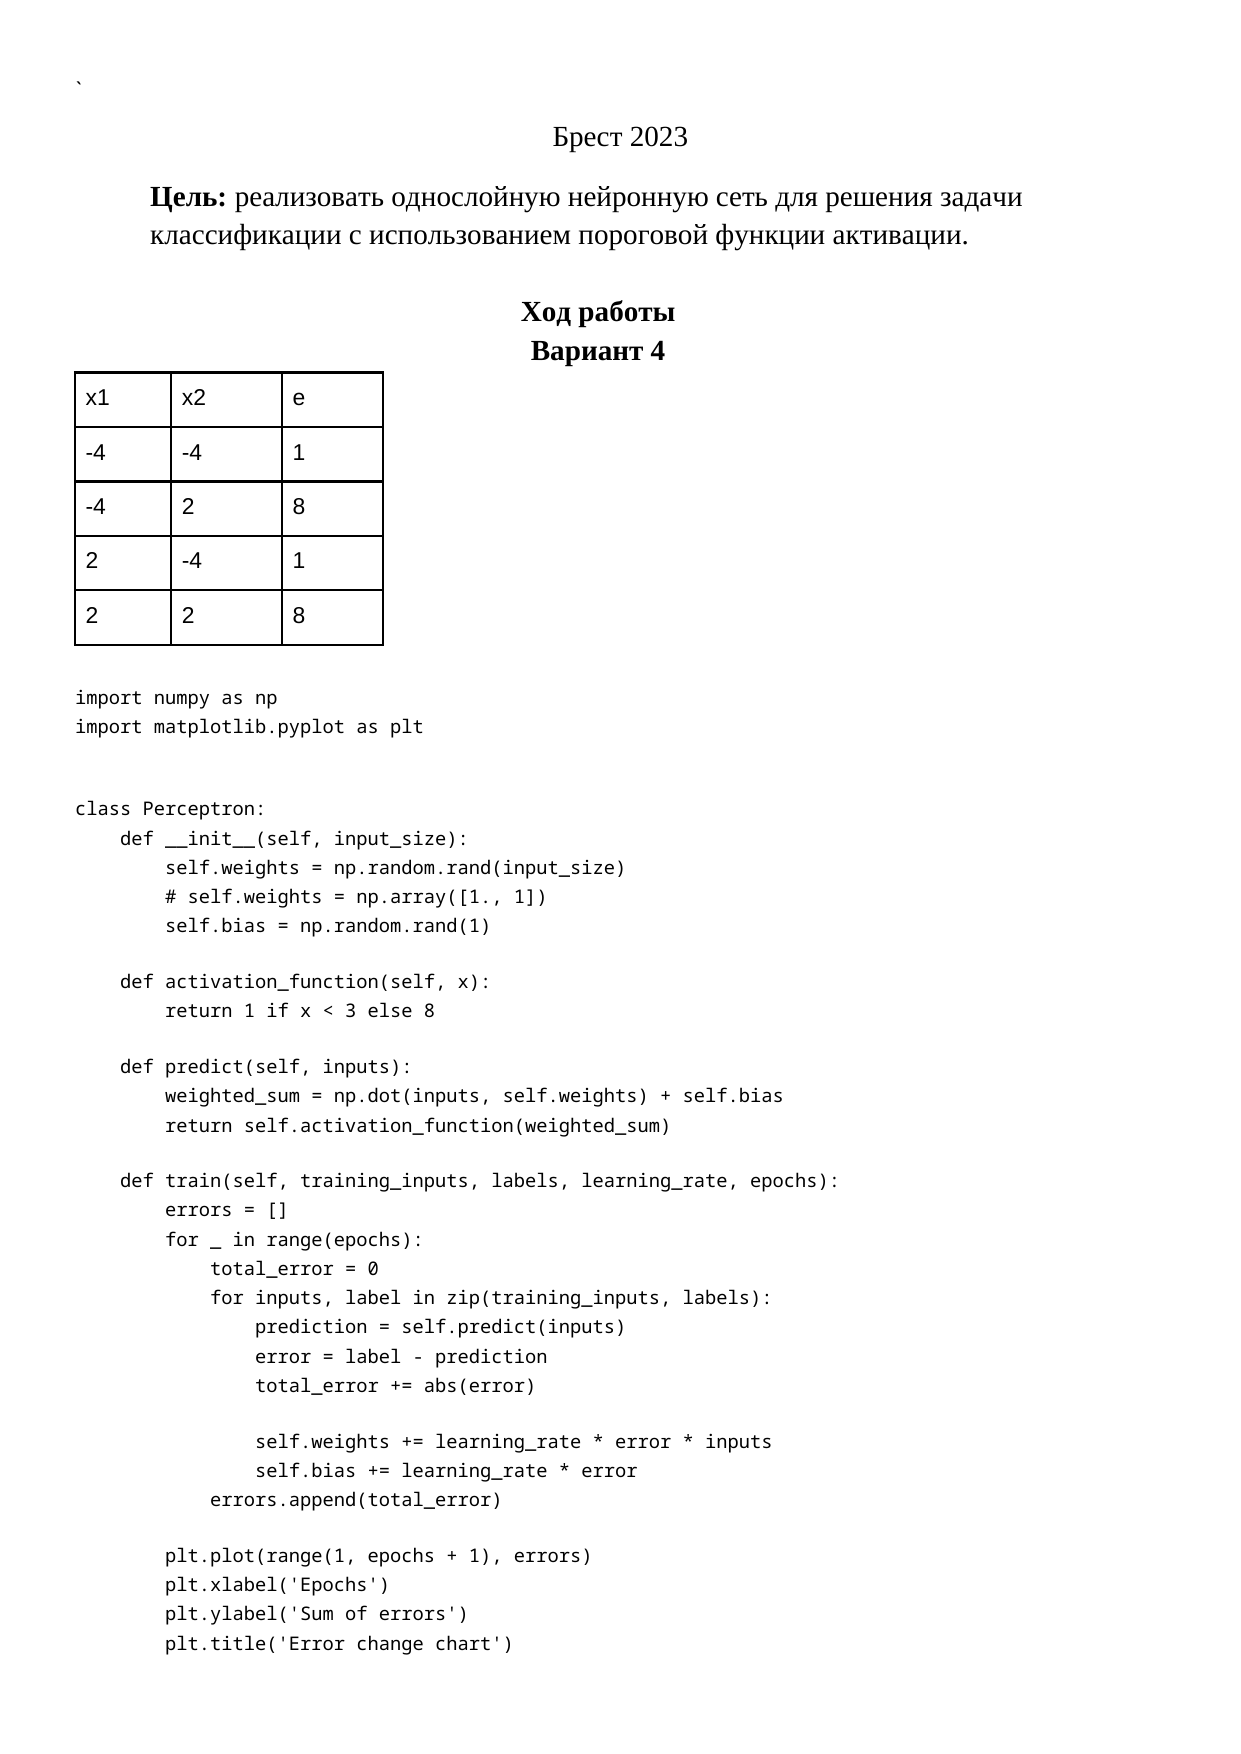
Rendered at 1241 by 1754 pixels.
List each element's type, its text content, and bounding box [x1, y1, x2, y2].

text plt.plot(range(1, epochs + 1), errors) [75, 1542, 1165, 1568]
list Ход работы Вариант 4 [1, 294, 1195, 366]
text return self.activation_function(weighted_sum) [75, 1112, 1165, 1137]
text total_error += abs(error) [75, 1372, 1165, 1398]
text self.weights = np.random.rand(input_size) [75, 854, 1165, 880]
text total_error = 0 [75, 1255, 1165, 1281]
table_cell -4 [172, 428, 281, 480]
text for _ in range(epochs): [75, 1226, 1165, 1252]
table_cell 2 [76, 591, 170, 644]
table_cell 1 [283, 428, 382, 480]
table_cell 2 [172, 591, 281, 644]
text plt.xlabel('Epochs') [75, 1571, 1165, 1597]
text Брест 2023 [75, 119, 1165, 153]
text class Perceptron: [75, 796, 1165, 821]
table_cell 8 [283, 591, 382, 644]
table_header x2 [172, 374, 281, 426]
text self.weights += learning_rate * error * inputs [75, 1428, 1165, 1453]
text import numpy as np [75, 684, 1165, 710]
table_cell 8 [283, 483, 382, 535]
text return 1 if x < 3 else 8 [75, 998, 1165, 1023]
text for inputs, label in zip(training_inputs, labels): [75, 1284, 1165, 1310]
text weighted_sum = np.dot(inputs, self.weights) + self.bias [75, 1083, 1165, 1108]
text def predict(self, inputs): [75, 1053, 1165, 1079]
table_cell -4 [76, 483, 170, 535]
text self.bias = np.random.rand(1) [75, 913, 1165, 938]
table_cell -4 [76, 428, 170, 480]
table_cell 1 [283, 537, 382, 589]
table_header e [283, 374, 382, 426]
text def __init__(self, input_size): [75, 825, 1165, 851]
table_cell 2 [76, 537, 170, 589]
table_cell 2 [172, 483, 281, 535]
text def activation_function(self, x): [75, 968, 1165, 994]
text plt.ylabel('Sum of errors') [75, 1601, 1165, 1626]
text errors = [] [75, 1197, 1165, 1222]
text error = label - prediction [75, 1343, 1165, 1369]
text prediction = self.predict(inputs) [75, 1314, 1165, 1339]
text plt.title('Error change chart') [75, 1630, 1165, 1656]
list Цель: реализовать однослойную нейронную сеть для решения задачи классификации с использованием пороговой функции активации. [150, 179, 1195, 251]
table_header x1 [76, 374, 170, 426]
table_cell -4 [172, 537, 281, 589]
text errors.append(total_error) [75, 1487, 1165, 1512]
text def train(self, training_inputs, labels, learning_rate, epochs): [75, 1167, 1165, 1193]
text # self.weights = np.array([1., 1]) [75, 883, 1165, 909]
text self.bias += learning_rate * error [75, 1457, 1165, 1483]
text import matplotlib.pyplot as plt [75, 714, 1165, 739]
